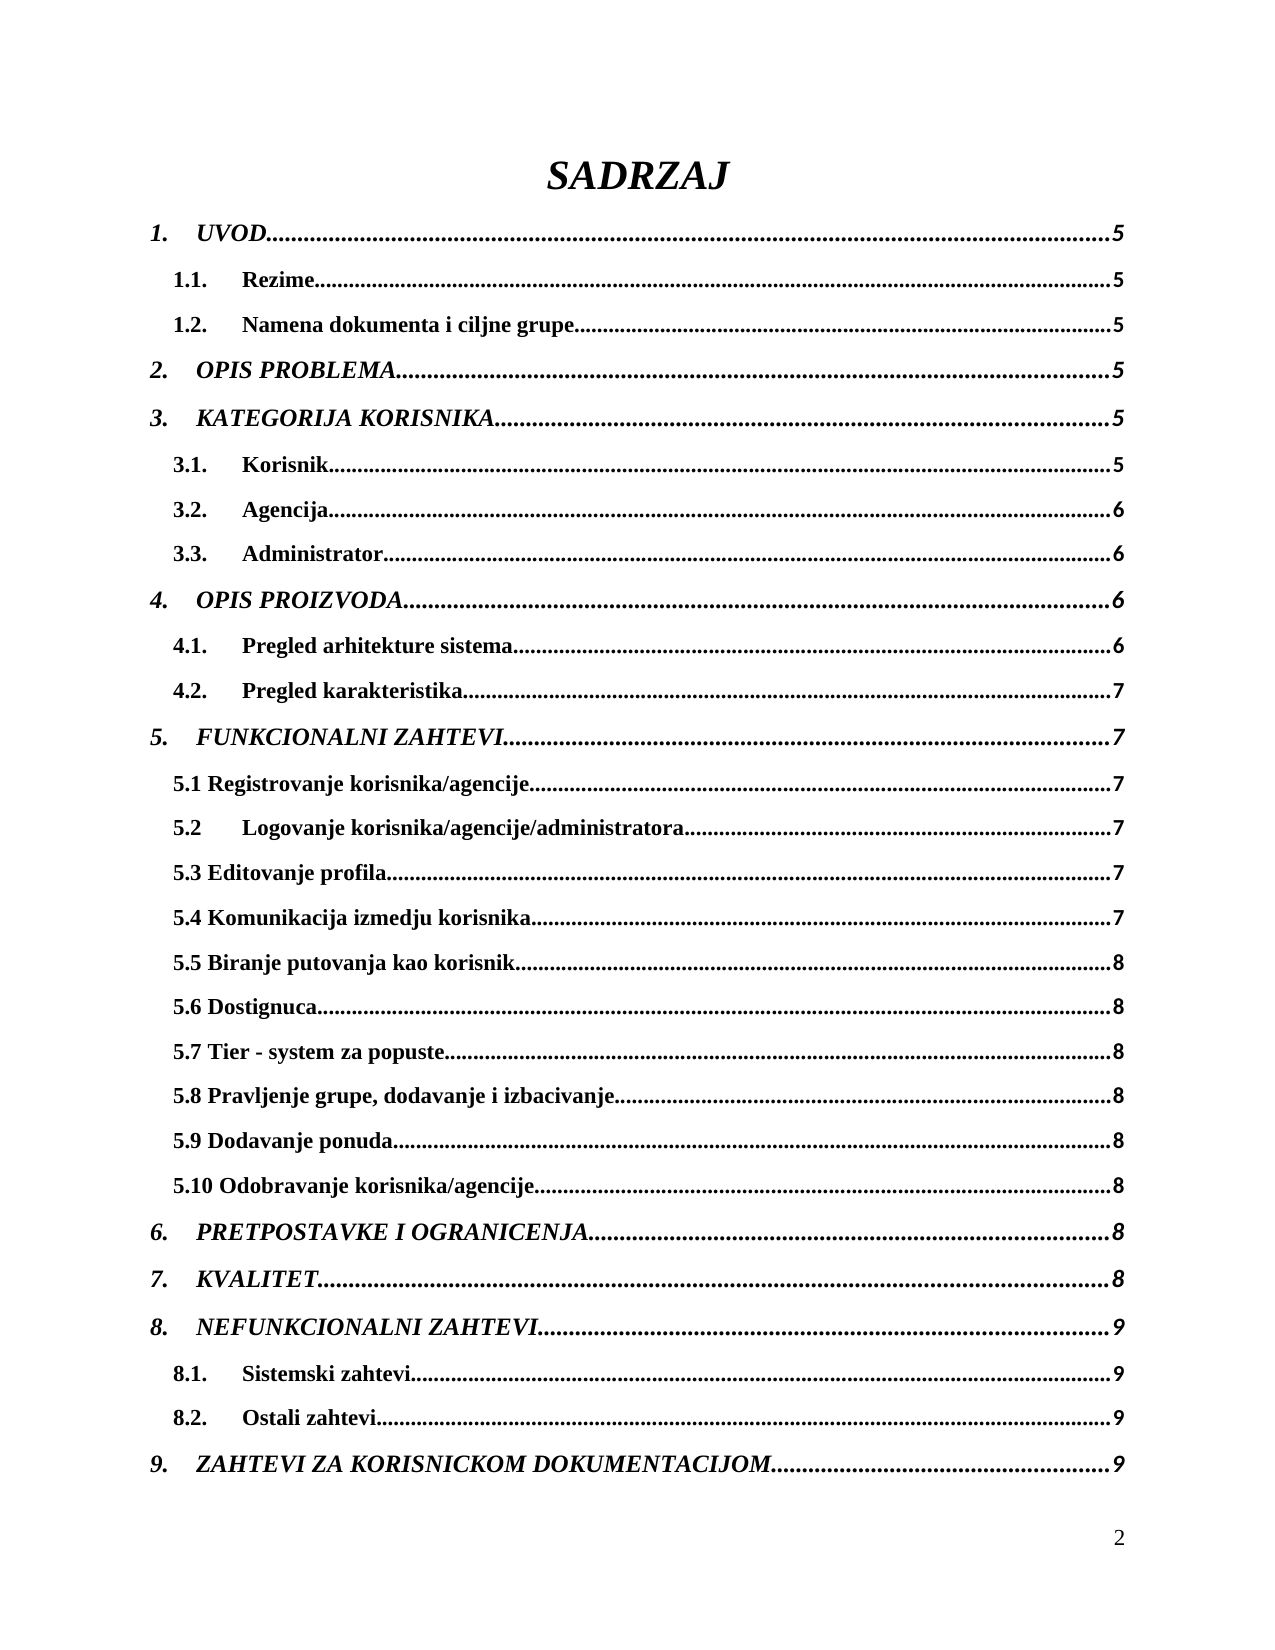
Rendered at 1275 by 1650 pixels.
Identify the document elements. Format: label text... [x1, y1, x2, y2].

text SADRZAJ [186, 150, 1090, 198]
